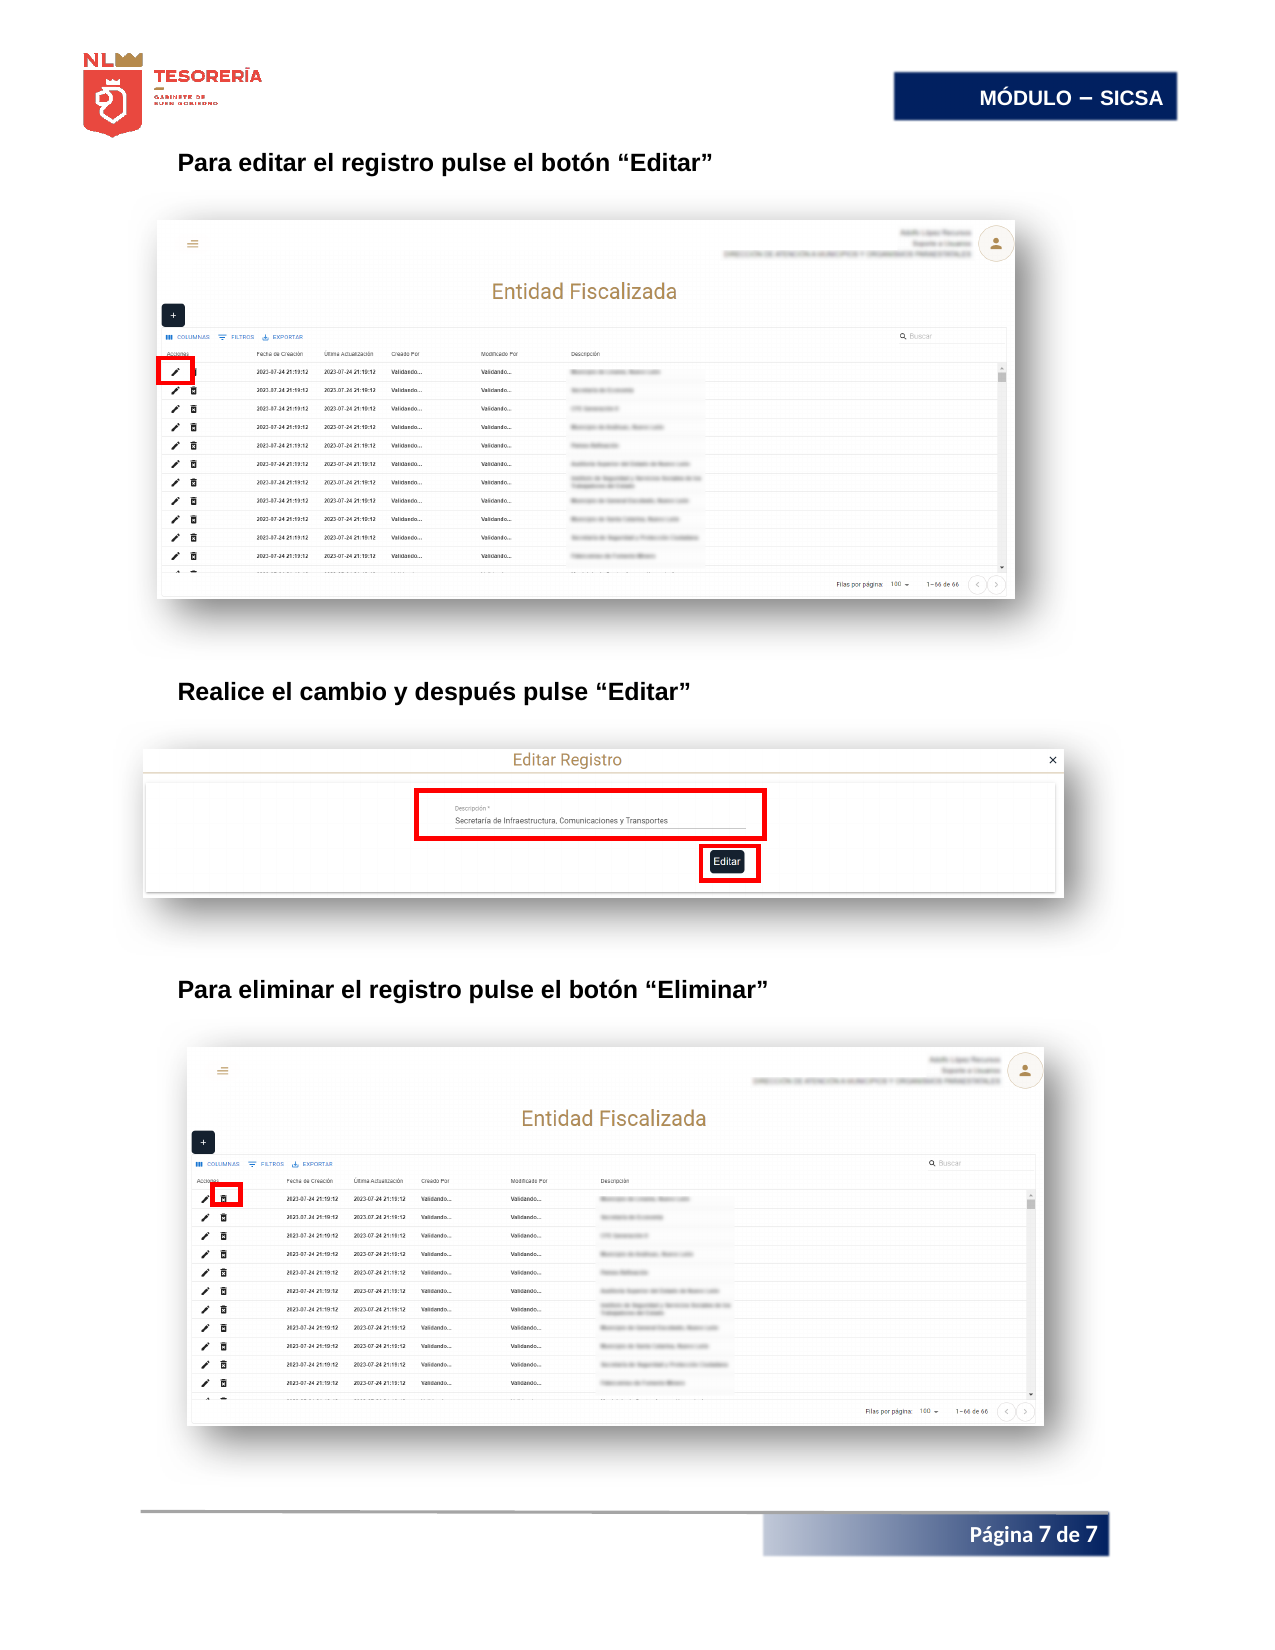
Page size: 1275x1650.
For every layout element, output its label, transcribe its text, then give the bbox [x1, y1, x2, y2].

picture [157, 220, 1015, 599]
text Para eliminar el registro pulse el botón “Eliminar” [177, 975, 1098, 1004]
picture [143, 749, 1064, 898]
picture [187, 1047, 1044, 1426]
picture [79, 43, 264, 140]
text Para editar el registro pulse el botón “Editar” [177, 148, 1098, 176]
picture [161, 360, 190, 381]
text Realice el cambio y después pulse “Editar” [177, 677, 1098, 706]
